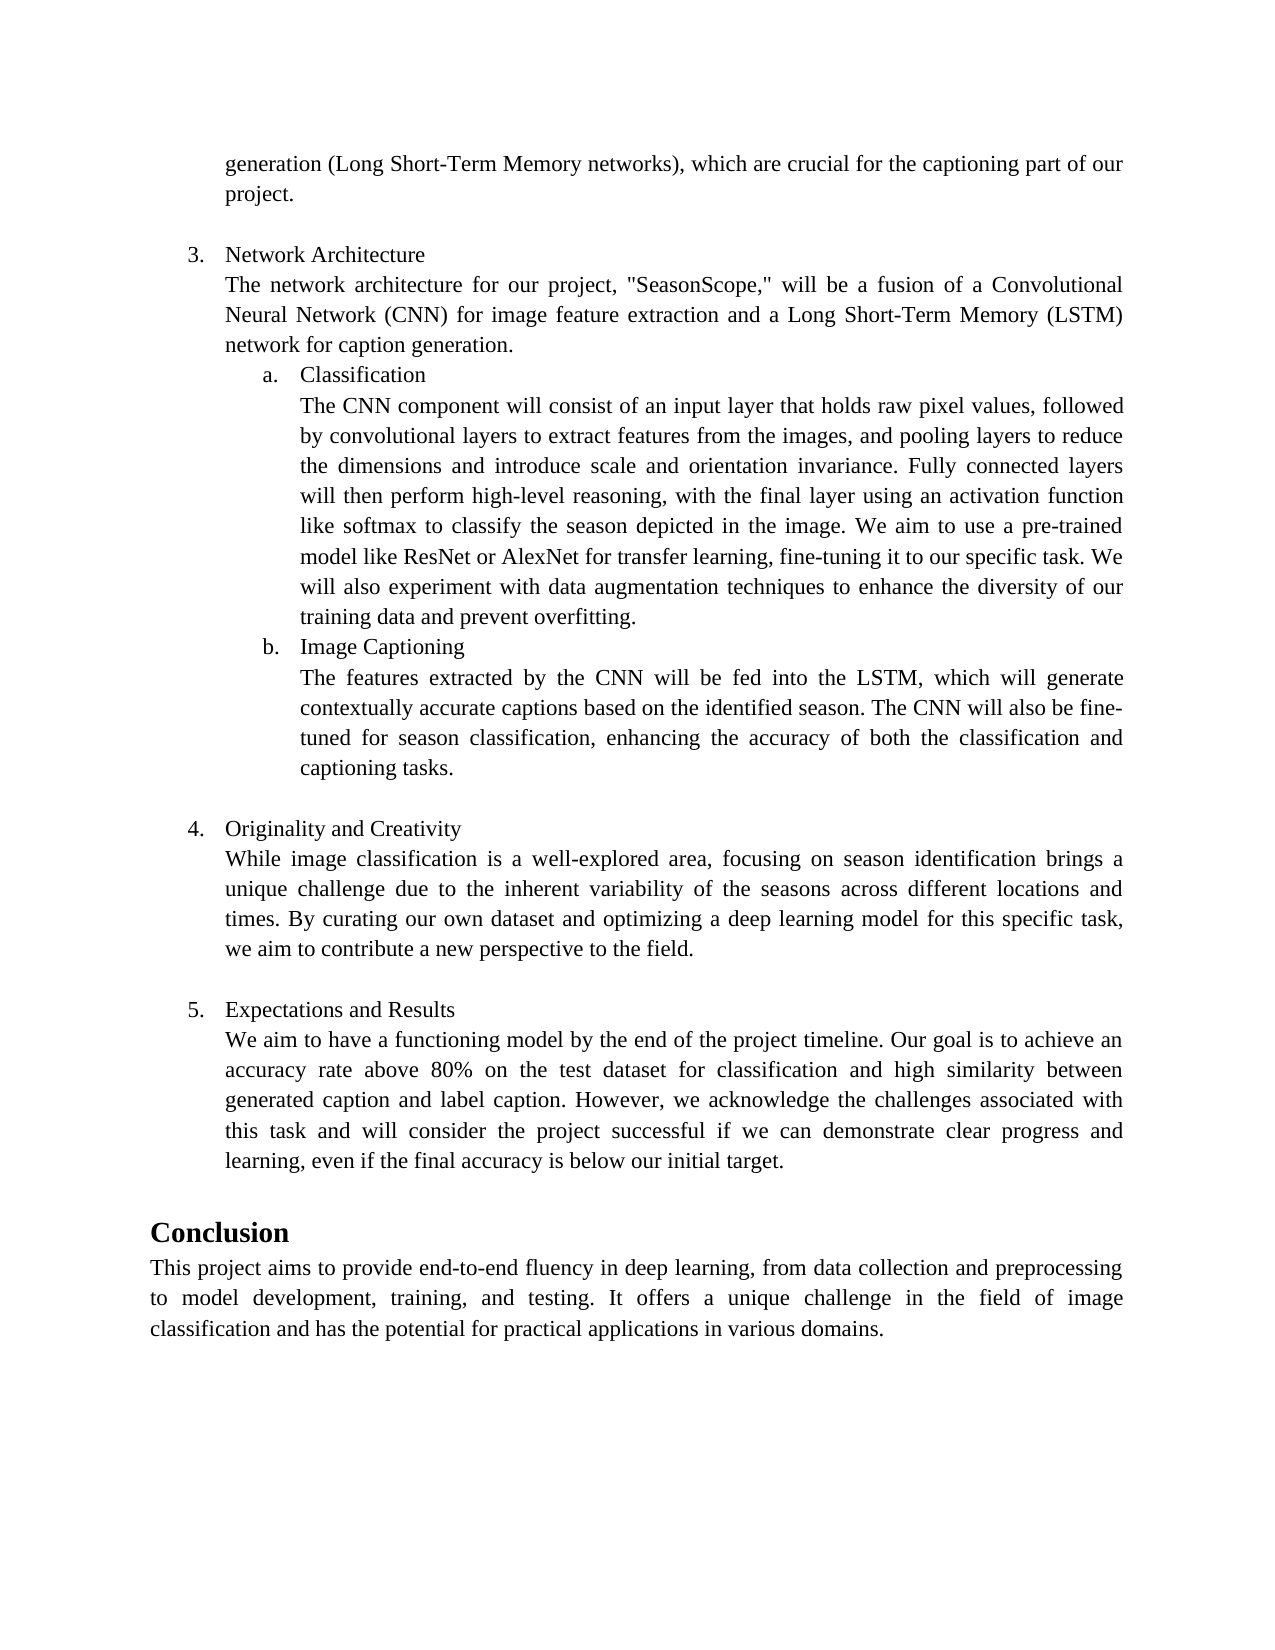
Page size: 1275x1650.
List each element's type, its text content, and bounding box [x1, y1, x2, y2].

list Expectations and Results [187, 996, 1125, 1022]
list Image Captioning [262, 633, 1125, 660]
list Originality and Creativity [187, 814, 1125, 841]
text While image classification is a well-explored area, focusing on season identification brings a unique challenge due to the inherent variability of the seasons across different locations and times. By curating our own dataset and optimizing a deep learning model for this specific task, we aim to contribute a new perspective to the field. [225, 845, 1125, 962]
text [225, 150, 1125, 207]
text Conclusion [150, 1216, 1125, 1249]
text The CNN component will consist of an input layer that holds raw pixel values, followed by convolutional layers to extract features from the images, and pooling layers to reduce the dimensions and introduce scale and orientation invariance. Fully connected layers will then perform high-level reasoning, with the final layer using an activation function like softmax to classify the season depicted in the image. We aim to use a pre-trained model like ResNet or AlexNet for transfer learning, fine-tuning it to our specific task. We will also experiment with data augmentation techniques to enhance the diversity of our training data and prevent overfitting. [300, 392, 1125, 629]
text We aim to have a functioning model by the end of the project timeline. Our goal is to achieve an accuracy rate above 80% on the test dataset for classification and high similarity between generated caption and label caption. However, we acknowledge the challenges associated with this task and will consider the project successful if we can demonstrate clear progress and learning, even if the final accuracy is below our initial target. [225, 1026, 1125, 1173]
text The features extracted by the CNN will be fed into the LSTM, which will generate contextually accurate captions based on the identified season. The CNN will also be fine-tuned for season classification, enhancing the accuracy of both the classification and captioning tasks. [300, 663, 1125, 781]
list Classification [262, 361, 1125, 388]
list Network Architecture [187, 241, 1125, 267]
text The network architecture for our project, "SeasonScope," will be a fusion of a Convolutional Neural Network (CNN) for image feature extraction and a Long Short-Term Memory (LSTM) network for caption generation. [225, 271, 1125, 358]
text This project aims to provide end-to-end fluency in deep learning, from data collection and preprocessing to model development, training, and testing. It offers a unique challenge in the field of image classification and has the potential for practical applications in various domains. [150, 1254, 1125, 1341]
